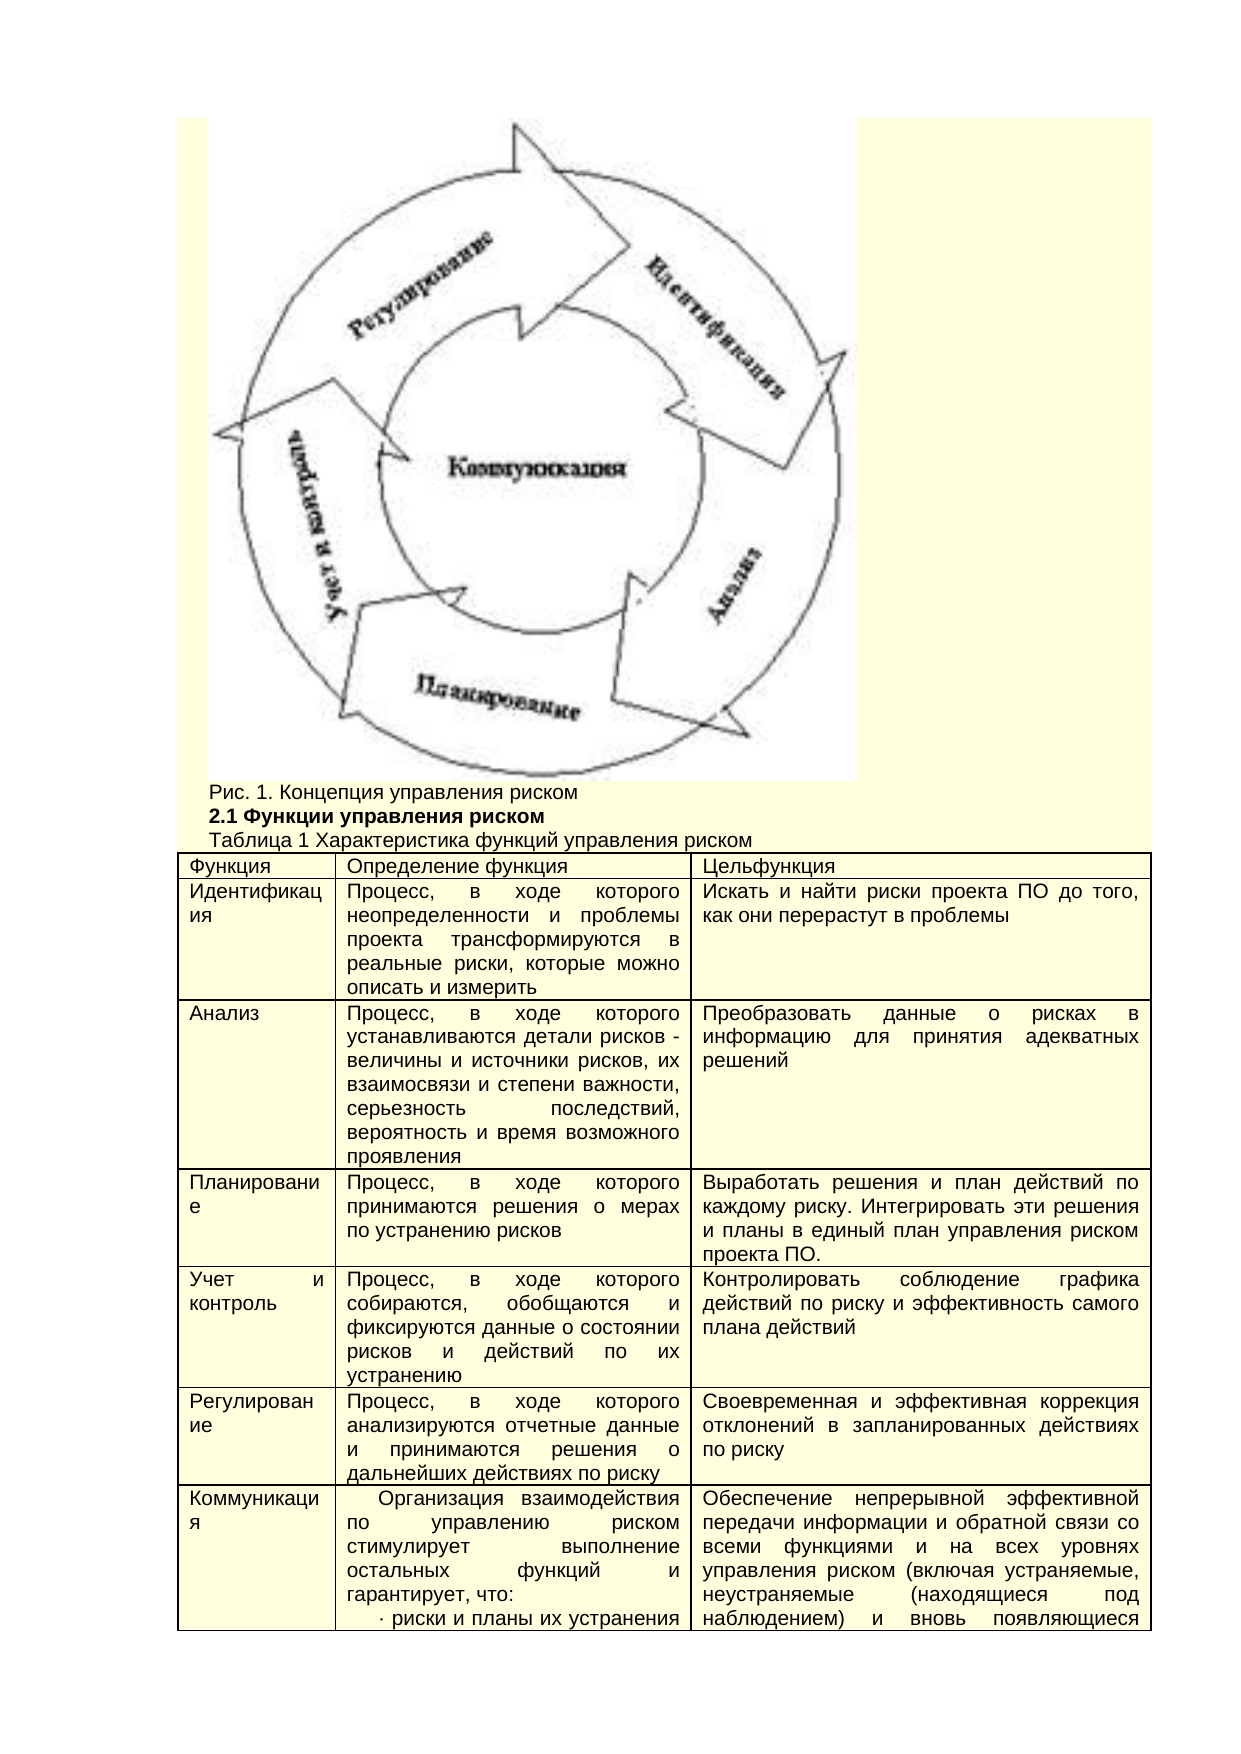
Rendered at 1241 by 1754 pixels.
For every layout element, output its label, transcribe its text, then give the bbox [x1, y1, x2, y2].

table_cell Преобразовать данные о рисках в информацию для принятия адекватных решений [692, 1001, 1150, 1168]
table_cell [336, 1486, 690, 1629]
table_cell Процесс, в ходе которого принимаются решения о мерах по устранению рисков [336, 1170, 690, 1266]
text 2.1 Функции управления риском [177, 804, 1152, 828]
table_cell Процесс, в ходе которого устанавливаются детали рисков - величины и источники рисков, их взаимосвязи и степени важности, серьезность последствий, вероятность и время возможного проявления [336, 1001, 690, 1168]
text Рис. 1. Концепция управления риском [177, 780, 1152, 804]
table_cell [692, 1486, 1150, 1629]
table_cell Процесс, в ходе которого собираются, обобщаются и фиксируются данные о состоянии рисков и действий по их устранению [336, 1267, 690, 1387]
table_header Определение функция [336, 854, 690, 877]
table_cell Учет и контроль [179, 1267, 335, 1387]
table_cell Регулирование [179, 1388, 335, 1484]
picture [208, 118, 858, 781]
table_cell Коммуникация [179, 1486, 335, 1629]
text Таблица 1 Характеристика функций управления риском [177, 828, 1152, 852]
table_cell Выработать решения и план действий по каждому риску. Интегрировать эти решения и планы в единый план управления риском проекта ПО. [692, 1170, 1150, 1266]
table_cell Искать и найти риски проекта ПО до того, как они перерастут в проблемы [692, 879, 1150, 999]
table_cell Идентификация [179, 879, 335, 999]
table_cell Контролировать соблюдение графика действий по риску и эффективность самого плана действий [692, 1267, 1150, 1387]
table_header Функция [179, 854, 335, 877]
table_cell Анализ [179, 1001, 335, 1168]
table_cell Планирование [179, 1170, 335, 1266]
table_cell Процесс, в ходе которого неопределенности и проблемы проекта трансформируются в реальные риски, которые можно описать и измерить [336, 879, 690, 999]
table_header Цельфункция [692, 854, 1150, 877]
table_cell Процесс, в ходе которого анализируются отчетные данные и принимаются решения о дальнейших действиях по риску [336, 1388, 690, 1484]
table_cell Своевременная и эффективная коррекция отклонений в запланированных действиях по риску [692, 1388, 1150, 1484]
